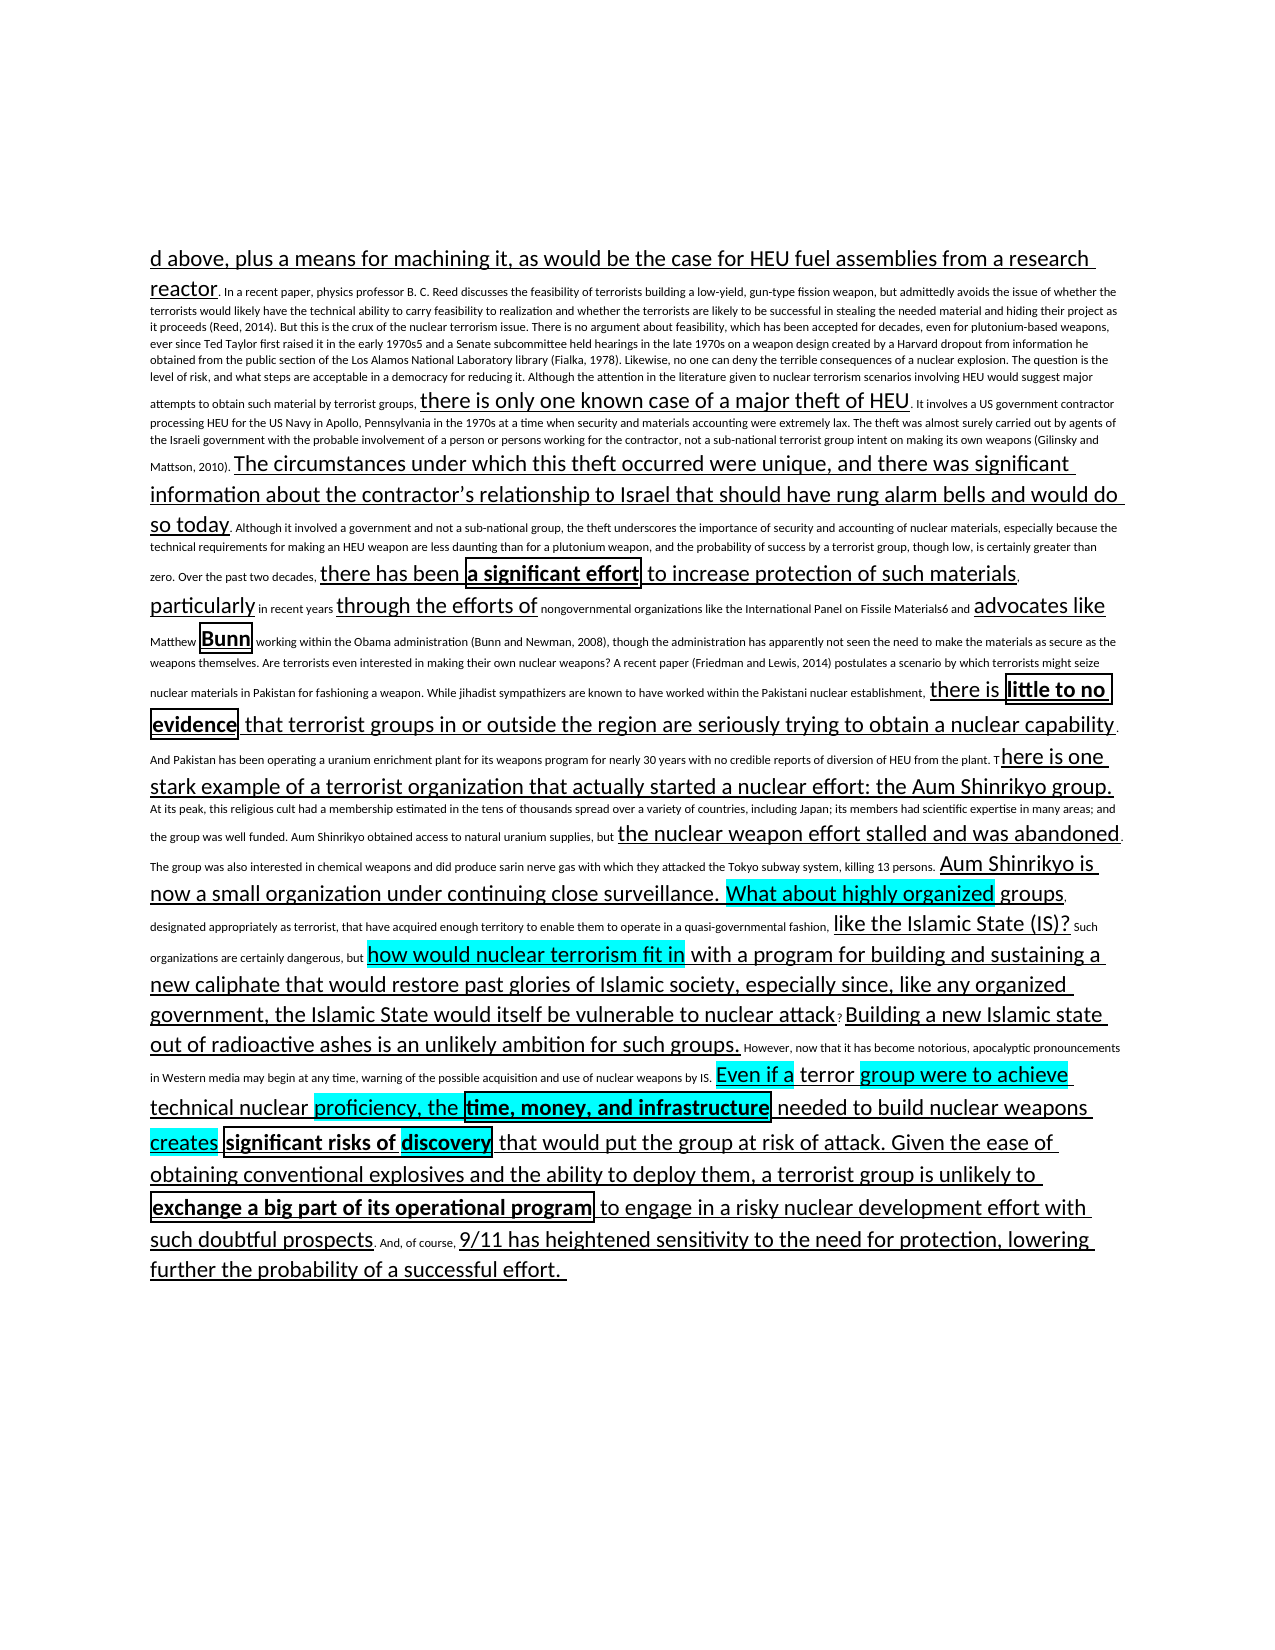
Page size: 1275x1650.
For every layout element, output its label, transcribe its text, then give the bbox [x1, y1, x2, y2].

text d above, plus a means for machining it, as would be the case for HEU fuel assemblies from a research reactor. In a recent paper, physics professor B. C. Reed discusses the feasibility of terrorists building a low-yield, gun-type fission weapon, but admittedly avoids the issue of whether the terrorists would likely have the technical ability to carry feasibility to realization and whether the terrorists are likely to be successful in stealing the needed material and hiding their project as it proceeds (Reed, 2014). But this is the crux of the nuclear terrorism issue. There is no argument about feasibility, which has been accepted for decades, even for plutonium-based weapons, ever since Ted Taylor first raised it in the early 1970s5 and a Senate subcommittee held hearings in the late 1970s on a weapon design created by a Harvard dropout from information he obtained from the public section of the Los Alamos National Laboratory library (Fialka, 1978). Likewise, no one can deny the terrible consequences of a nuclear explosion. The question is the level of risk, and what steps are acceptable in a democracy for reducing it. Although the attention in the literature given to nuclear terrorism scenarios involving HEU would suggest major attempts to obtain such material by terrorist groups, there is only one known case of a major theft of HEU. It involves a US government contractor processing HEU for the US Navy in Apollo, Pennsylvania in the 1970s at a time when security and materials accounting were extremely lax. The theft was almost surely carried out by agents of the Israeli government with the probable involvement of a person or persons working for the contractor, not a sub-national terrorist group intent on making its own weapons (Gilinsky and Mattson, 2010). The circumstances under which this theft occurred were unique, and there was significant information about the contractor’s relationship to Israel that should have rung alarm bells and would do so today. Although it involved a government and not a sub-national group, the theft underscores the importance of security and accounting of nuclear materials, especially because the technical requirements for making an HEU weapon are less daunting than for a plutonium weapon, and the probability of success by a terrorist group, though low, is certainly greater than zero. Over the past two decades, there has been a significant effort to increase protection of such materials, particularly in recent years through the efforts of nongovernmental organizations like the International Panel on Fissile Materials6 and advocates like Matthew Bunn working within the Obama administration (Bunn and Newman, 2008), though the administration has apparently not seen the need to make the materials as secure as the weapons themselves. Are terrorists even interested in making their own nuclear weapons? A recent paper (Friedman and Lewis, 2014) postulates a scenario by which terrorists might seize nuclear materials in Pakistan for fashioning a weapon. While jihadist sympathizers are known to have worked within the Pakistani nuclear establishment, there is little to no evidence that terrorist groups in or outside the region are seriously trying to obtain a nuclear capability. And Pakistan has been operating a uranium enrichment plant for its weapons program for nearly 30 years with no credible reports of diversion of HEU from the plant. There is one stark example of a terrorist organization that actually started a nuclear effort: the Aum Shinrikyo group. At its peak, this religious cult had a membership estimated in the tens of thousands spread over a variety of countries, including Japan; its members had scientific expertise in many areas; and the group was well funded. Aum Shinrikyo obtained access to natural uranium supplies, but the nuclear weapon effort stalled and was abandoned. The group was also interested in chemical weapons and did produce sarin nerve gas with which they attacked the Tokyo subway system, killing 13 persons. Aum Shinrikyo is now a small organization under continuing close surveillance. What about highly organized groups, designated appropriately as terrorist, that have acquired enough territory to enable them to operate in a quasi-governmental fashion, like the Islamic State (IS)? Such organizations are certainly dangerous, but how would nuclear terrorism fit in with a program for building and sustaining a new caliphate that would restore past glories of Islamic society, especially since, like any organized government, the Islamic State would itself be vulnerable to nuclear attack? Building a new Islamic state out of radioactive ashes is an unlikely ambition for such groups. However, now that it has become notorious, apocalyptic pronouncements in Western media may begin at any time, warning of the possible acquisition and use of nuclear weapons by IS. Even if a terror group were to achieve technical nuclear proficiency, the time, money, and infrastructure needed to build nuclear weapons creates significant risks of discovery that would put the group at risk of attack. Given the ease of obtaining conventional explosives and the ability to deploy them, a terrorist group is unlikely to exchange a big part of its operational program to engage in a risky nuclear development effort with such doubtful prospects. And, of course, 9/11 has heightened sensitivity to the need for protection, lowering further the probability of a successful effort. [150, 505, 1125, 1283]
